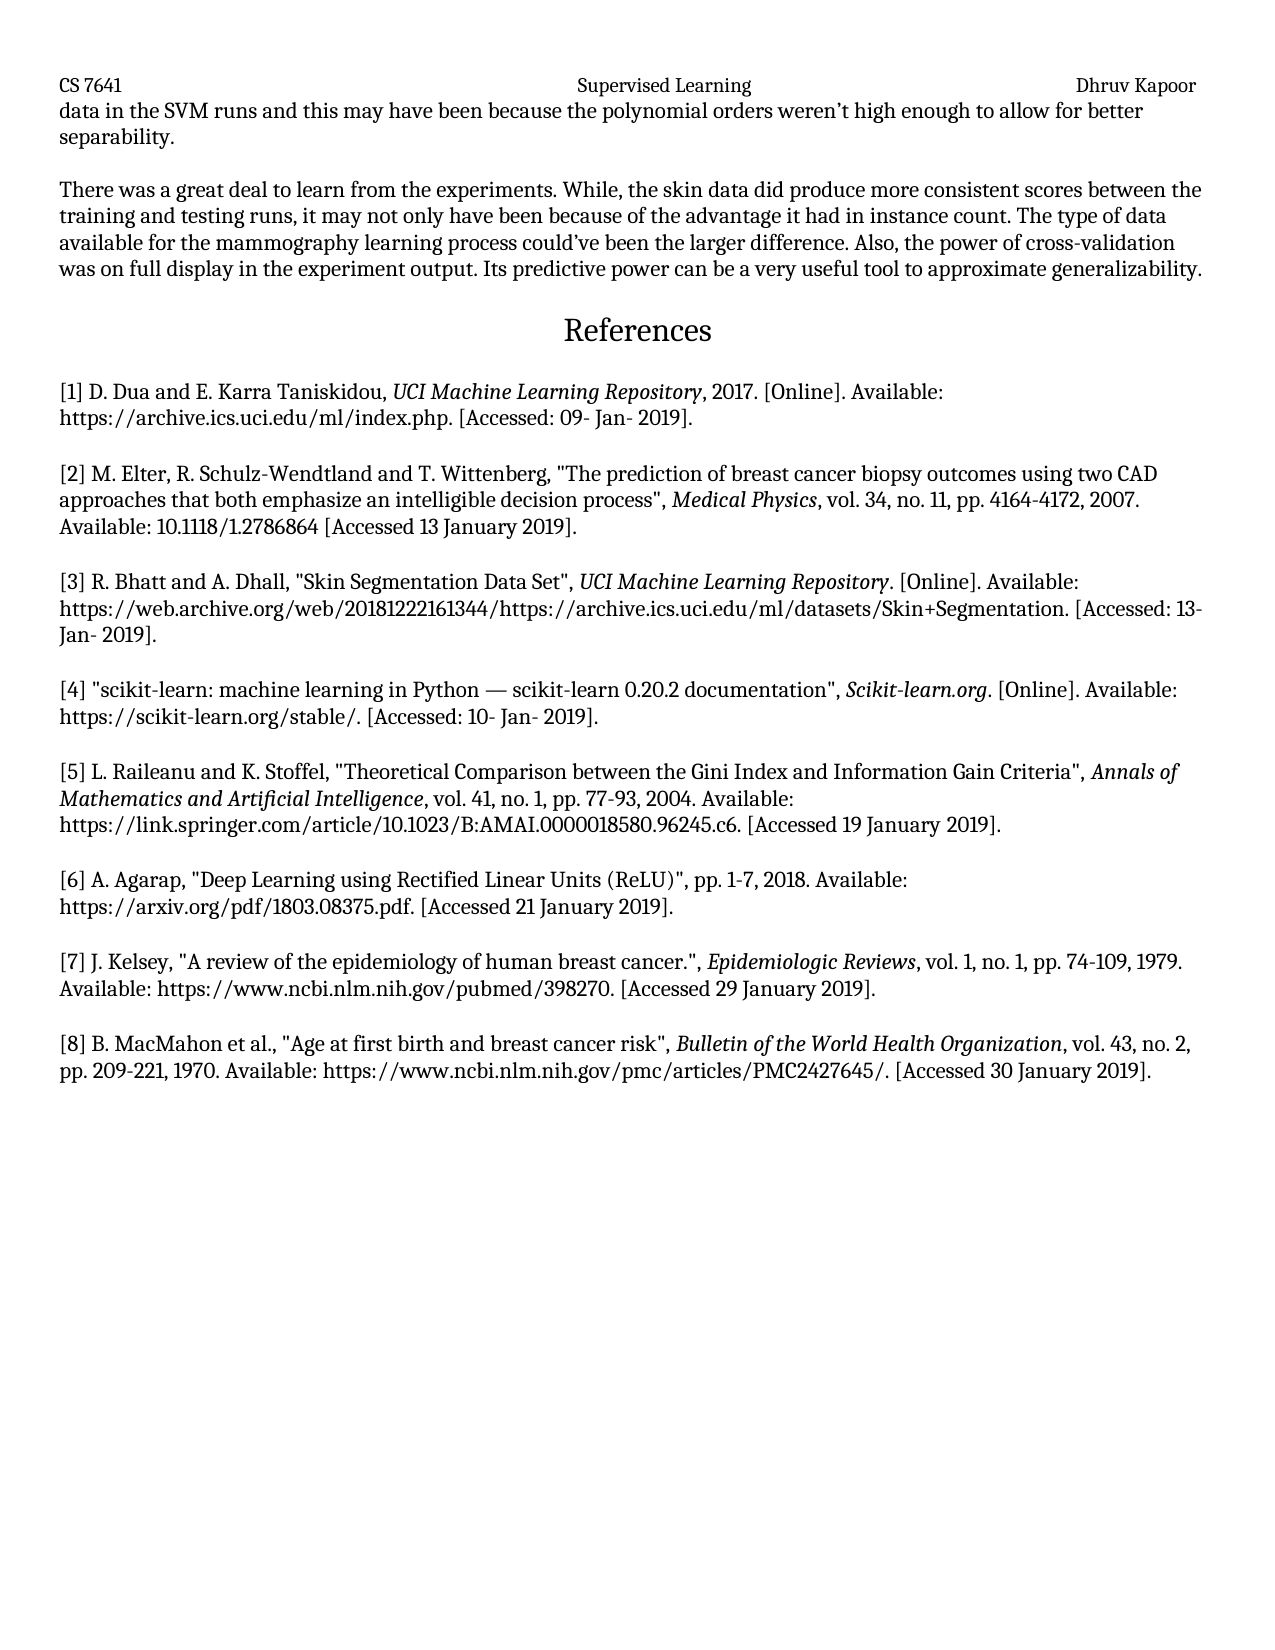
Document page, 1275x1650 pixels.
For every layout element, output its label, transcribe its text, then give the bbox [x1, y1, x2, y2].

text [4] "scikit-learn: machine learning in Python — scikit-learn 0.20.2 documentation", Scikit-learn.org. [Online]. Available: https://scikit-learn.org/stable/. [Accessed: 10- Jan- 2019]. [59, 677, 1216, 730]
text There was a great deal to learn from the experiments. While, the skin data did produce more consistent scores between the training and testing runs, it may not only have been because of the advantage it had in instance count. The type of data available for the mammography learning process could’ve been the larger difference. Also, the power of cross-validation was on full display in the experiment output. Its predictive power can be a very useful tool to approximate generalizability. [59, 177, 1216, 282]
text [7] J. Kelsey, "A review of the epidemiology of human breast cancer.", Epidemiologic Reviews, vol. 1, no. 1, pp. 74-109, 1979. Available: https://www.ncbi.nlm.nih.gov/pubmed/398270. [Accessed 29 January 2019]. [59, 949, 1216, 1002]
text [1] D. Dua and E. Karra Taniskidou, UCI Machine Learning Repository, 2017. [Online]. Available: https://archive.ics.uci.edu/ml/index.php. [Accessed: 09- Jan- 2019]. [59, 379, 1216, 432]
text [5] L. Raileanu and K. Stoffel, "Theoretical Comparison between the Gini Index and Information Gain Criteria", Annals of Mathematics and Artificial Intelligence, vol. 41, no. 1, pp. 77-93, 2004. Available: https://link.springer.com/article/10.1023/B:AMAI.0000018580.96245.c6. [Accessed 19 January 2019]. [59, 759, 1216, 838]
text [6] A. Agarap, "Deep Learning using Rectified Linear Units (ReLU)", pp. 1-7, 2018. Available: https://arxiv.org/pdf/1803.08375.pdf. [Accessed 21 January 2019]. [59, 867, 1216, 920]
text [2] M. Elter, R. Schulz-Wendtland and T. Wittenberg, "The prediction of breast cancer biopsy outcomes using two CAD approaches that both emphasize an intelligible decision process", Medical Physics, vol. 34, no. 11, pp. 4164-4172, 2007. Available: 10.1118/1.2786864 [Accessed 13 January 2019]. [59, 461, 1216, 540]
text References [59, 311, 1216, 350]
text [3] R. Bhatt and A. Dhall, "Skin Segmentation Data Set", UCI Machine Learning Repository. [Online]. Available: https://web.archive.org/web/20181222161344/https://archive.ics.uci.edu/ml/datasets/Skin+Segmentation. [Accessed: 13- Jan- 2019]. [59, 569, 1216, 648]
text [8] B. MacMahon et al., "Age at first birth and breast cancer risk", Bulletin of the World Health Organization, vol. 43, no. 2, pp. 209-221, 1970. Available: https://www.ncbi.nlm.nih.gov/pmc/articles/PMC2427645/. [Accessed 30 January 2019]. [59, 1031, 1216, 1084]
